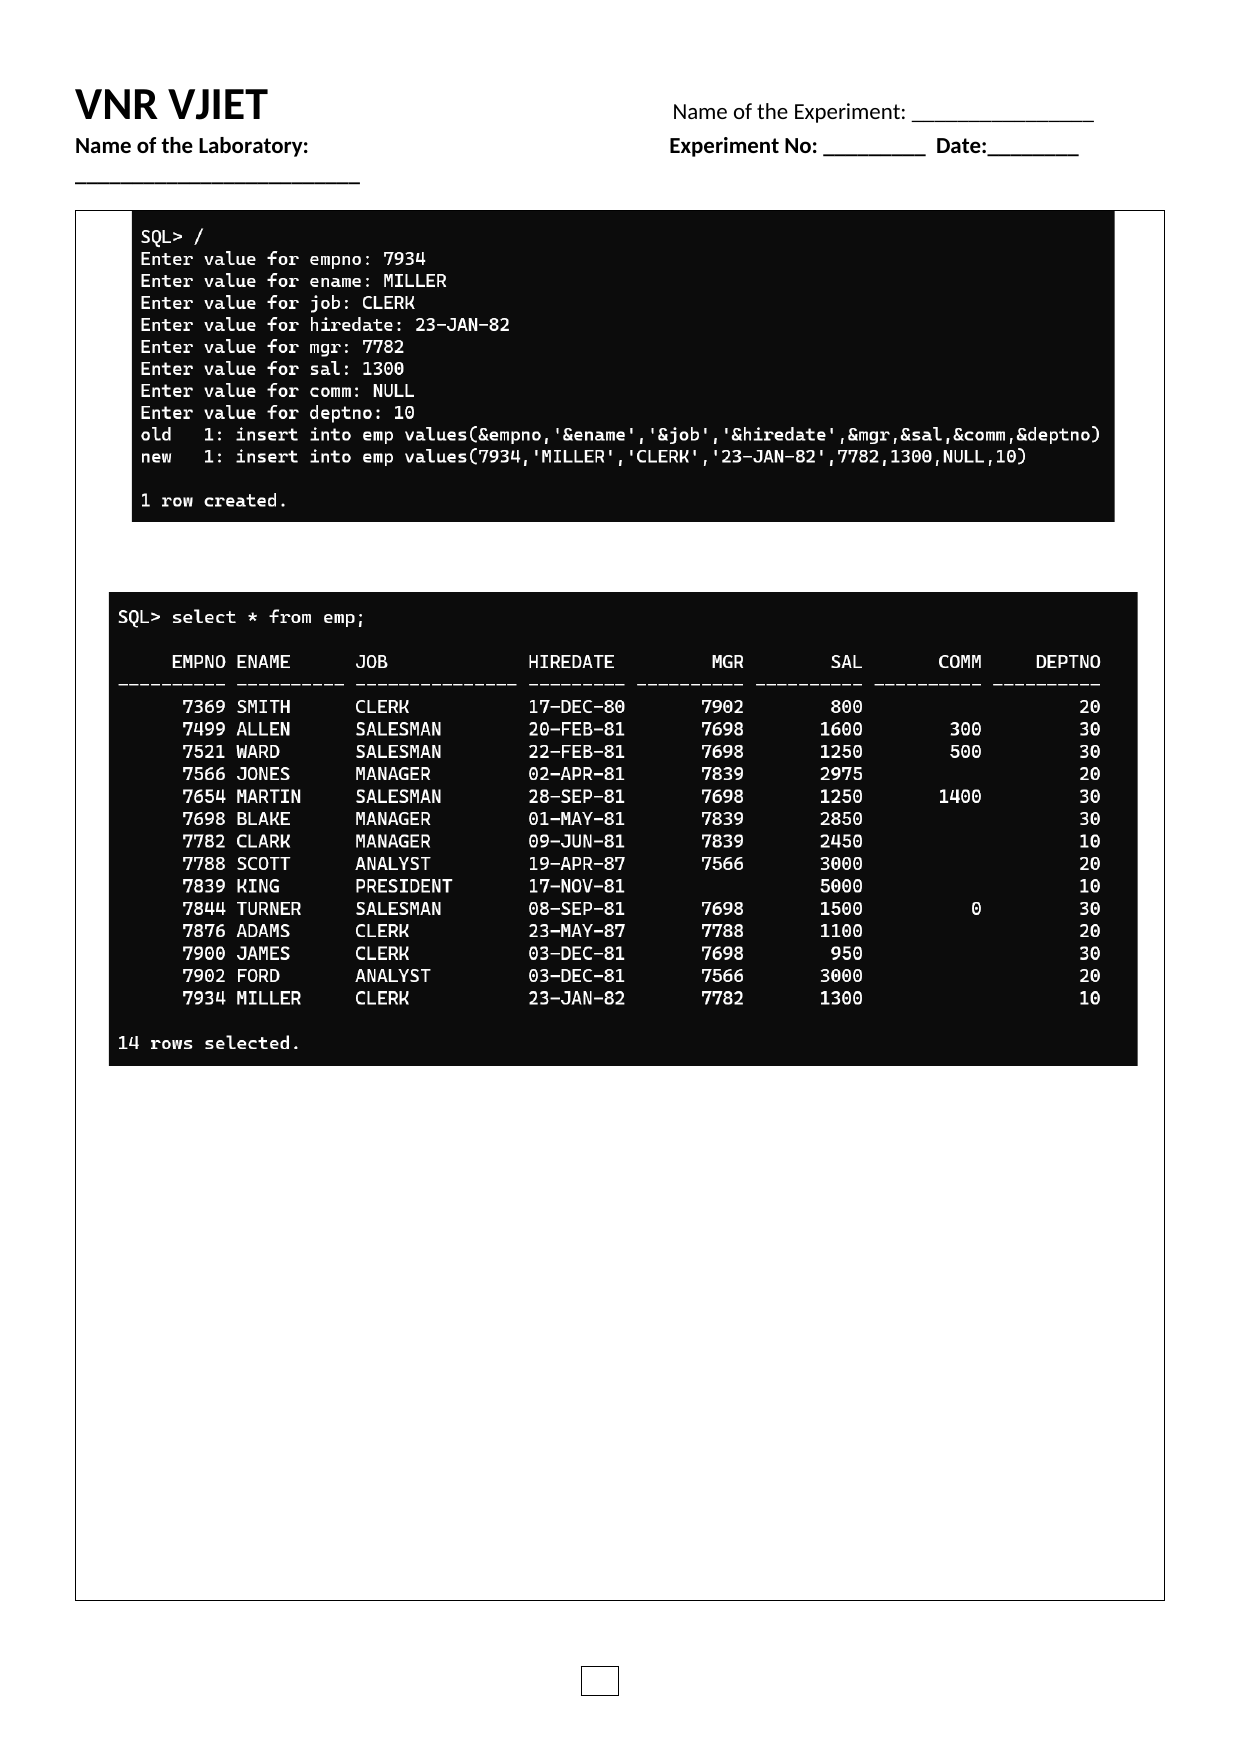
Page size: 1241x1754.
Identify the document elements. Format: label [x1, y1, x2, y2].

table_cell [76, 211, 1164, 1599]
picture [108, 592, 1138, 1066]
picture [131, 211, 1115, 522]
